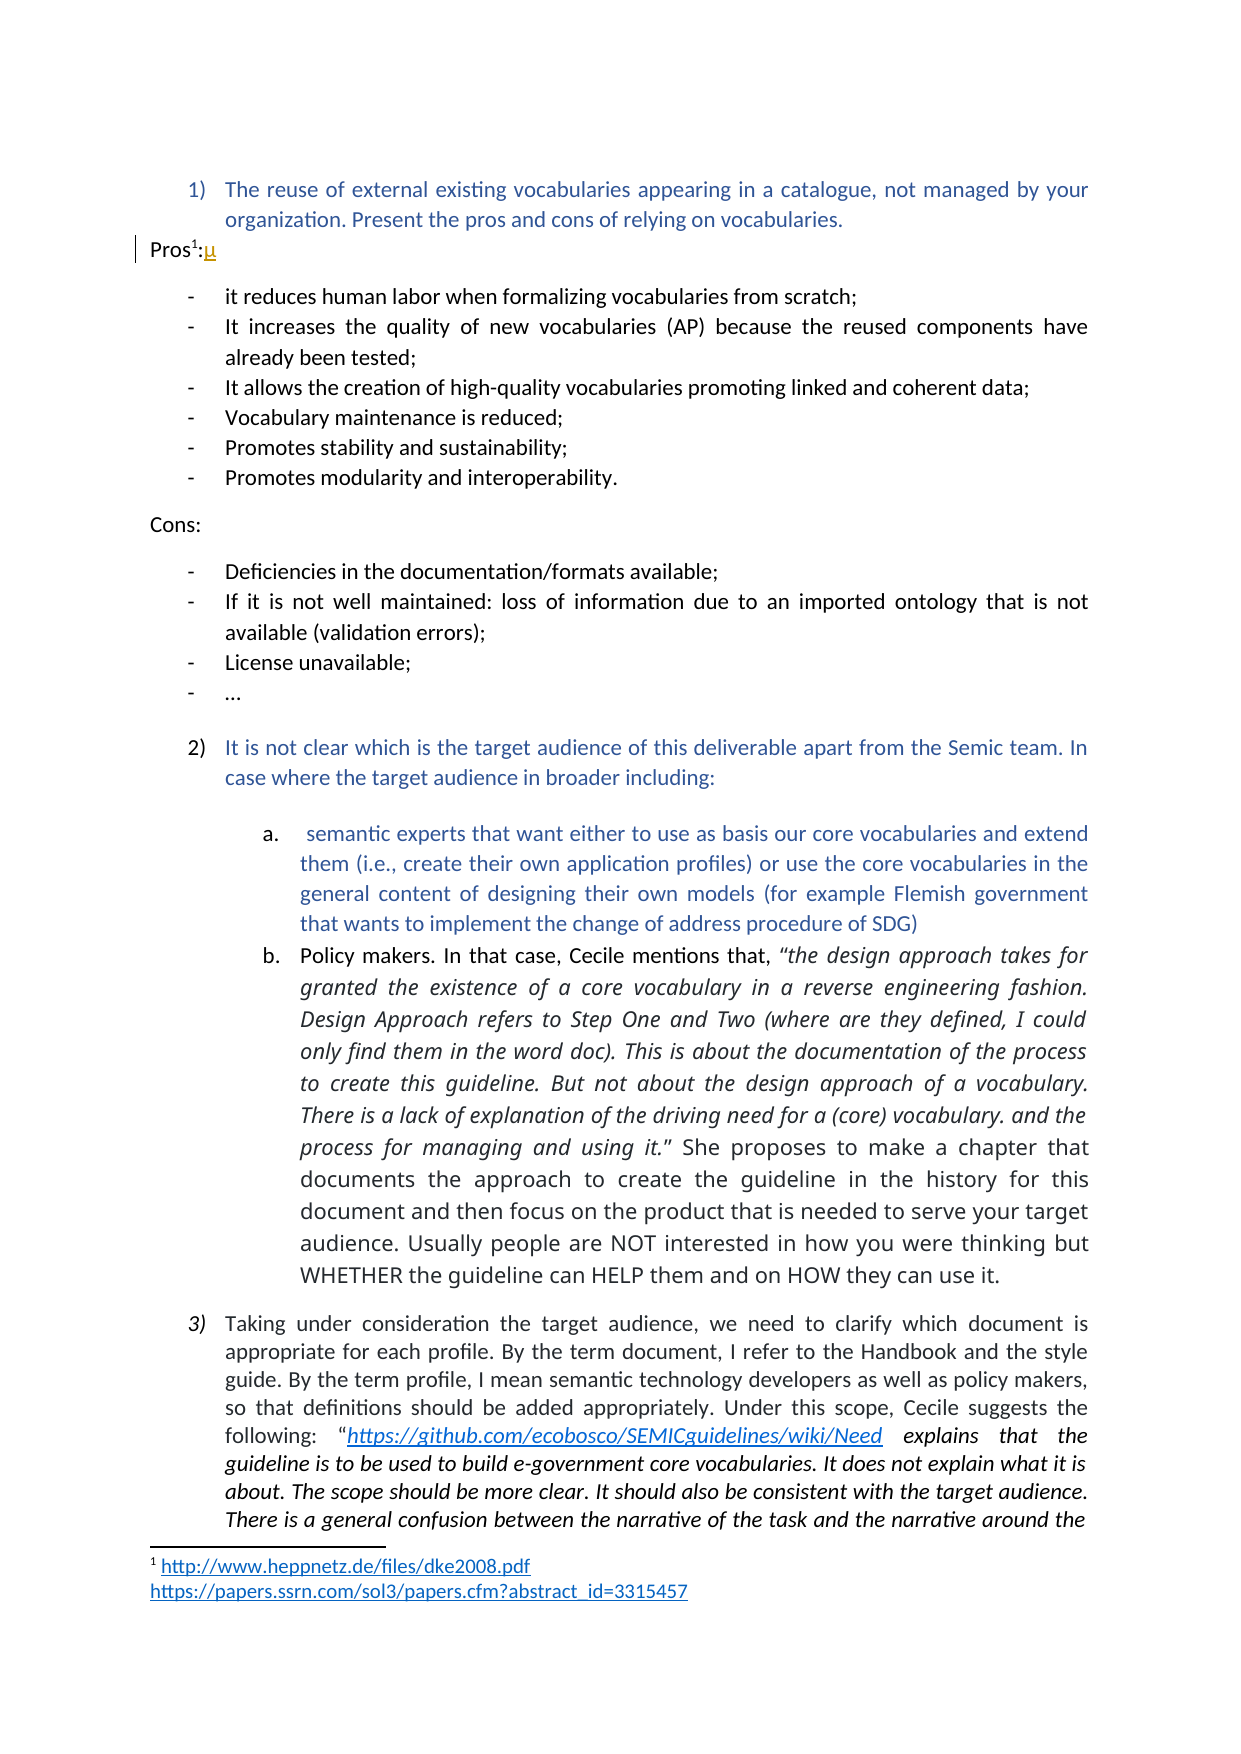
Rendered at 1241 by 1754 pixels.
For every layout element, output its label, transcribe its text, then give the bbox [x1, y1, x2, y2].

list Deficiencies in the documentation/formats available; [187, 557, 1090, 585]
list … [187, 678, 1090, 706]
list It allows the creation of high-quality vocabularies promoting linked and coherent data; [187, 373, 1090, 401]
list If it is not well maintained: loss of information due to an imported ontology that is not available (validation errors); [187, 587, 1090, 646]
list Promotes stability and sustainability; [187, 433, 1090, 461]
subtitle The reuse of external existing vocabularies appearing in a catalogue, not managed by your organization. Present the pros and cons of relying on vocabularies. [187, 175, 1090, 233]
list Policy makers. In that case, Cecile mentions that, “the design approach takes for granted the existence of a core vocabulary in a reverse engineering fashion. Design Approach refers to Step One and Two (where are they defined, I could only find them in the word doc). This is about the documentation of the process to create this guideline. But not about the design approach of a vocabulary. There is a lack of explanation of the driving need for a (core) vocabulary. and the process for managing and using it.” She proposes to make a chapter that documents the approach to create the guideline in the history for this document and then focus on the product that is needed to serve your target audience. Usually people are NOT interested in how you were thinking but WHETHER the guideline can HELP them and on HOW they can use it. [262, 939, 1090, 1290]
text Pros: [150, 235, 1090, 263]
subtitle semantic experts that want either to use as basis our core vocabularies and extend them (i.e., create their own application profiles) or use the core vocabularies in the general content of designing their own models (for example Flemish government that wants to implement the change of address procedure of SDG) [262, 819, 1090, 937]
list License unavailable; [187, 648, 1090, 676]
list Vocabulary maintenance is reduced; [187, 403, 1090, 431]
list Promotes modularity and interoperability. [187, 463, 1090, 492]
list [187, 1309, 1090, 1533]
list it reduces human labor when formalizing vocabularies from scratch; [187, 282, 1090, 310]
list It increases the quality of new vocabularies (AP) because the reused components have already been tested; [187, 312, 1090, 371]
text Cons: [150, 510, 1090, 538]
subtitle It is not clear which is the target audience of this deliverable apart from the Semic team. In case where the target audience in broader including: [187, 733, 1090, 792]
